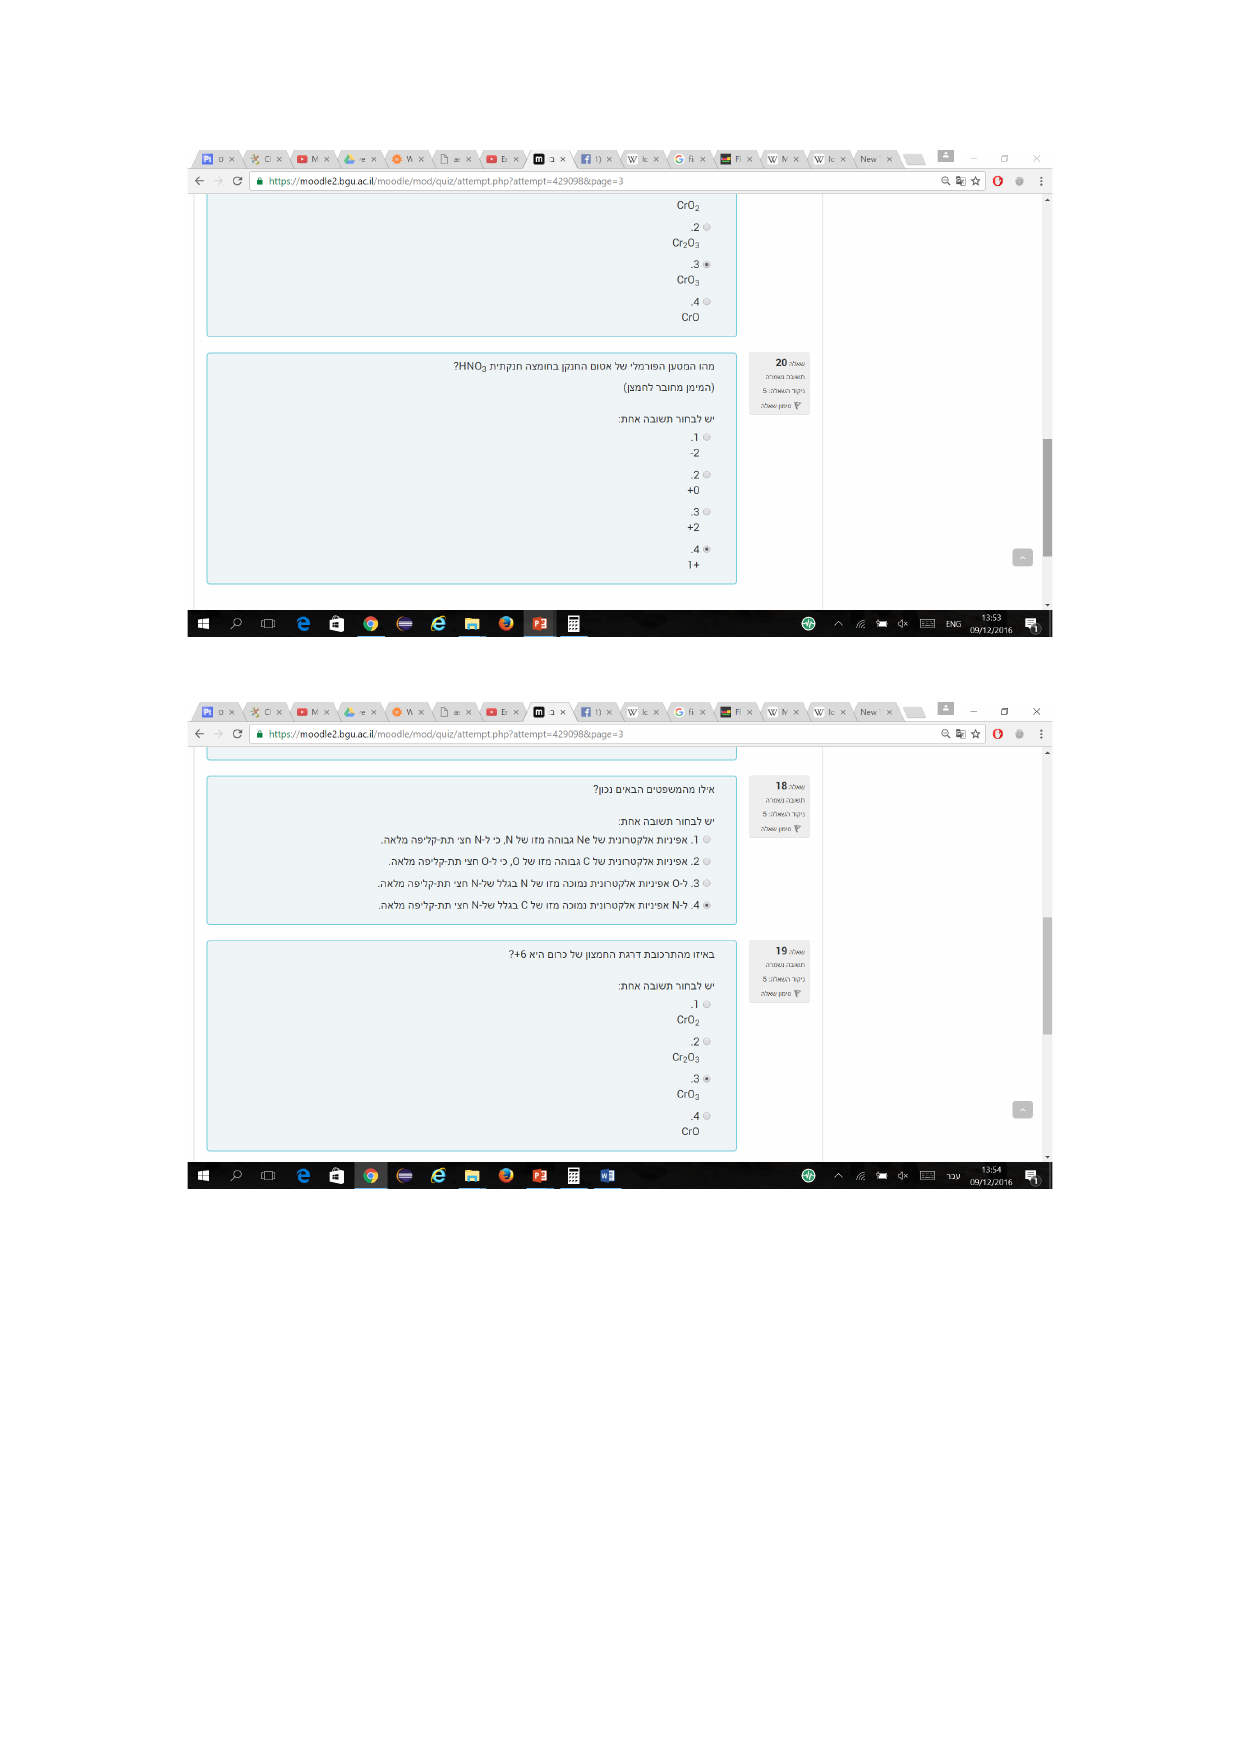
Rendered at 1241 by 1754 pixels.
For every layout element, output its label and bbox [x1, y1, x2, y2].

picture [187, 702, 1053, 1189]
picture [187, 150, 1053, 637]
